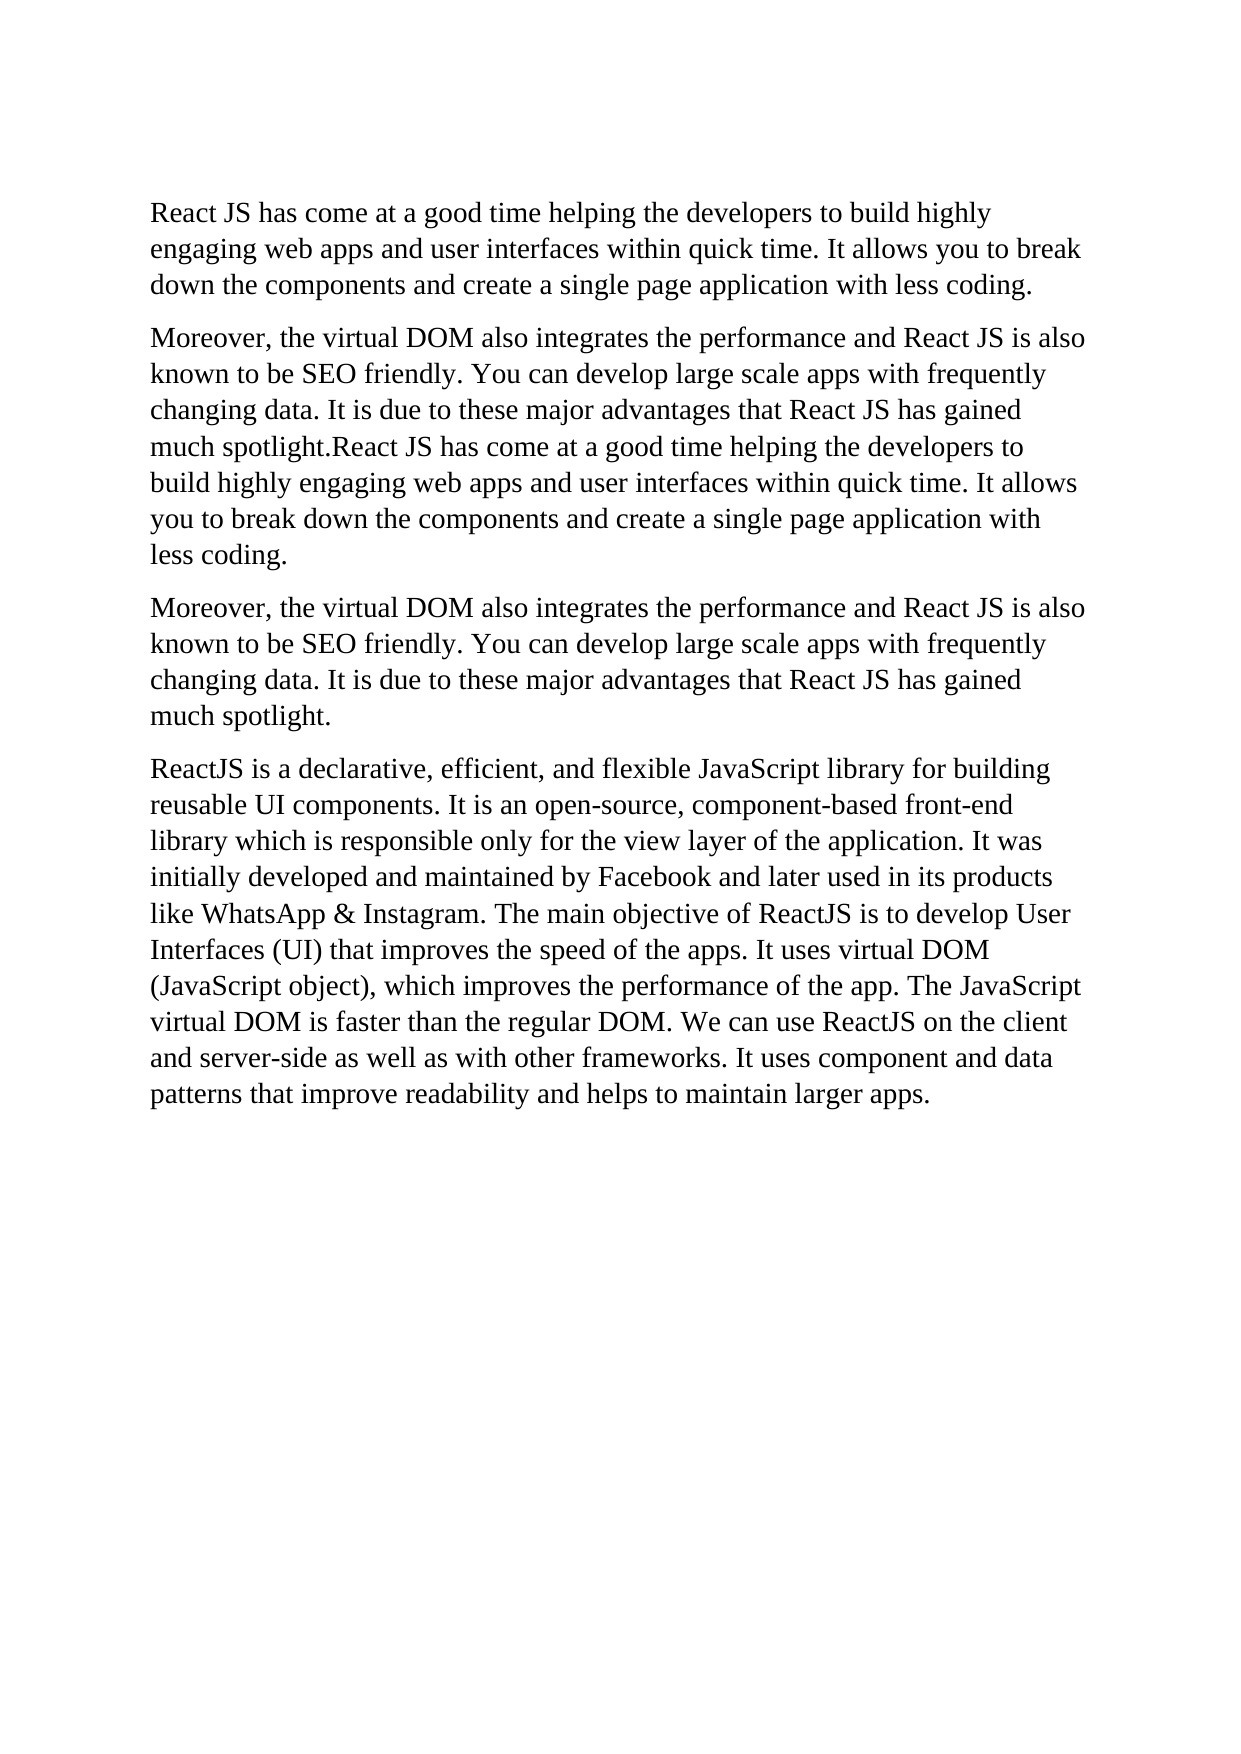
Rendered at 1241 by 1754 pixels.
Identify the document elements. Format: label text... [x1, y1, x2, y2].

text Moreover, the virtual DOM also integrates the performance and React JS is also known to be SEO friendly. You can develop large scale apps with frequently changing data. It is due to these major advantages that React JS has gained much spotlight. [150, 590, 1090, 732]
text ReactJS is a declarative, efficient, and flexible JavaScript library for building reusable UI components. It is an open-source, component-based front-end library which is responsible only for the view layer of the application. It was initially developed and maintained by Facebook and later used in its products like WhatsApp & Instagram. The main objective of ReactJS is to develop User Interfaces (UI) that improves the speed of the apps. It uses virtual DOM (JavaScript object), which improves the performance of the app. The JavaScript virtual DOM is faster than the regular DOM. We can use ReactJS on the client and server-side as well as with other frameworks. It uses component and data patterns that improve readability and helps to maintain larger apps. [150, 751, 1090, 1110]
text React JS has come at a good time helping the developers to build highly engaging web apps and user interfaces within quick time. It allows you to break down the components and create a single page application with less coding. [150, 195, 1090, 301]
text Moreover, the virtual DOM also integrates the performance and React JS is also known to be SEO friendly. You can develop large scale apps with frequently changing data. It is due to these major advantages that React JS has gained much spotlight.React JS has come at a good time helping the developers to build highly engaging web apps and user interfaces within quick time. It allows you to break down the components and create a single page application with less coding. [150, 320, 1090, 571]
